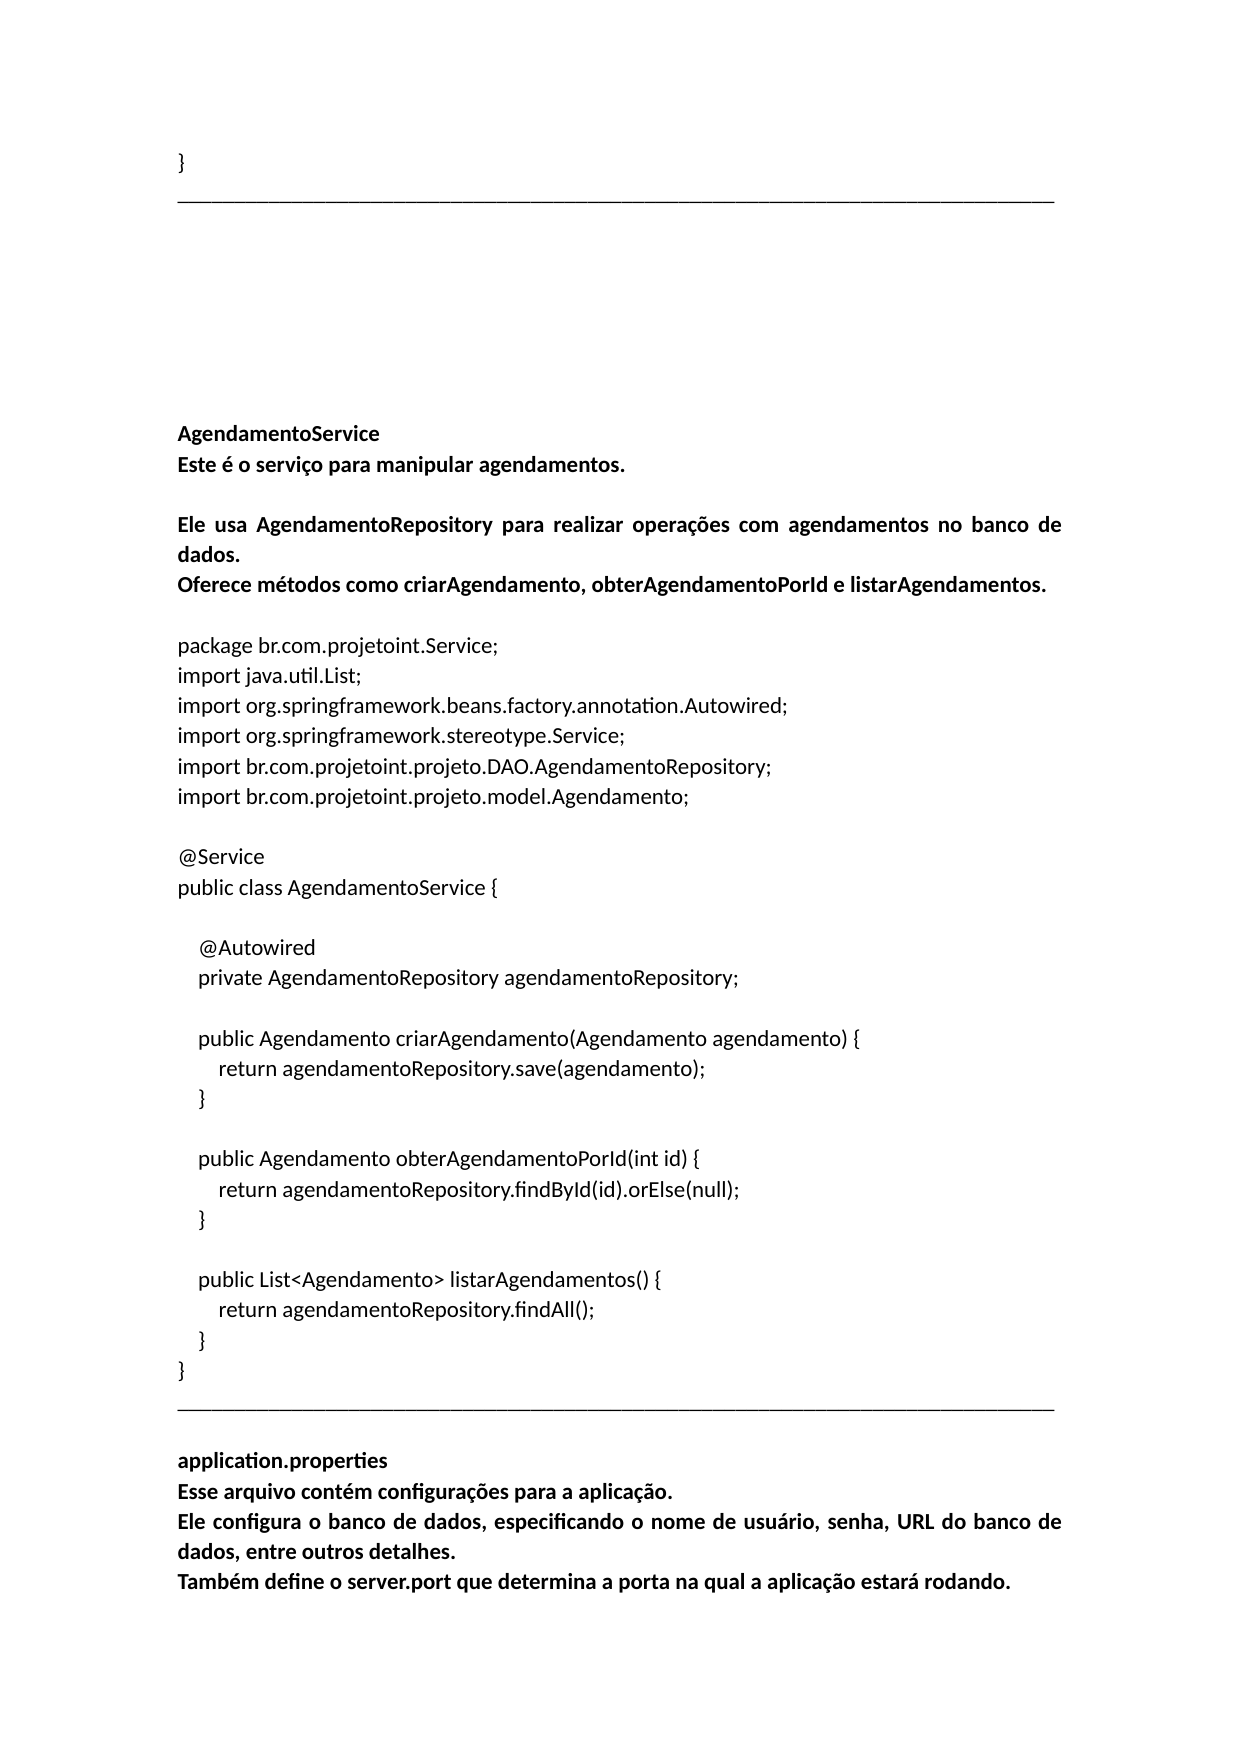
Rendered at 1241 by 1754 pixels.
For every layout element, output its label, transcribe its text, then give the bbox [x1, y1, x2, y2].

text private AgendamentoRepository agendamentoRepository; [177, 963, 1063, 991]
text import br.com.projetoint.projeto.model.Agendamento; [177, 782, 1063, 810]
text Ele usa AgendamentoRepository para realizar operações com agendamentos no banco de dados. [177, 510, 1063, 568]
text AgendamentoService [177, 419, 1063, 447]
text _____________________________________________________________________________ [177, 178, 1063, 206]
text Também define o server.port que determina a porta na qual a aplicação estará rodando. [177, 1567, 1063, 1595]
text return agendamentoRepository.findAll(); [177, 1296, 1063, 1323]
text import org.springframework.beans.factory.annotation.Autowired; [177, 691, 1063, 719]
text Oferece métodos como criarAgendamento, obterAgendamentoPorId e listarAgendamentos. [177, 571, 1063, 598]
text import br.com.projetoint.projeto.DAO.AgendamentoRepository; [177, 752, 1063, 780]
text application.properties [177, 1447, 1063, 1474]
text Este é o serviço para manipular agendamentos. [177, 450, 1063, 478]
text public List<Agendamento> listarAgendamentos() { [177, 1265, 1063, 1293]
text } [177, 148, 1063, 176]
text import java.util.List; [177, 661, 1063, 689]
text return agendamentoRepository.findById(id).orElse(null); [177, 1175, 1063, 1203]
text @Autowired [177, 933, 1063, 961]
text } [177, 1084, 1063, 1112]
text return agendamentoRepository.save(agendamento); [177, 1054, 1063, 1082]
text } [177, 1205, 1063, 1233]
text package br.com.projetoint.Service; [177, 631, 1063, 659]
text } [177, 1326, 1063, 1354]
text public Agendamento obterAgendamentoPorId(int id) { [177, 1144, 1063, 1172]
text Ele configura o banco de dados, especificando o nome de usuário, senha, URL do banco de dados, entre outros detalhes. [177, 1507, 1063, 1565]
text Esse arquivo contém configurações para a aplicação. [177, 1477, 1063, 1505]
text @Service [177, 842, 1063, 870]
text public class AgendamentoService { [177, 873, 1063, 901]
text } [177, 1356, 1063, 1384]
text import org.springframework.stereotype.Service; [177, 722, 1063, 749]
text public Agendamento criarAgendamento(Agendamento agendamento) { [177, 1024, 1063, 1052]
text _____________________________________________________________________________ [177, 1386, 1063, 1414]
